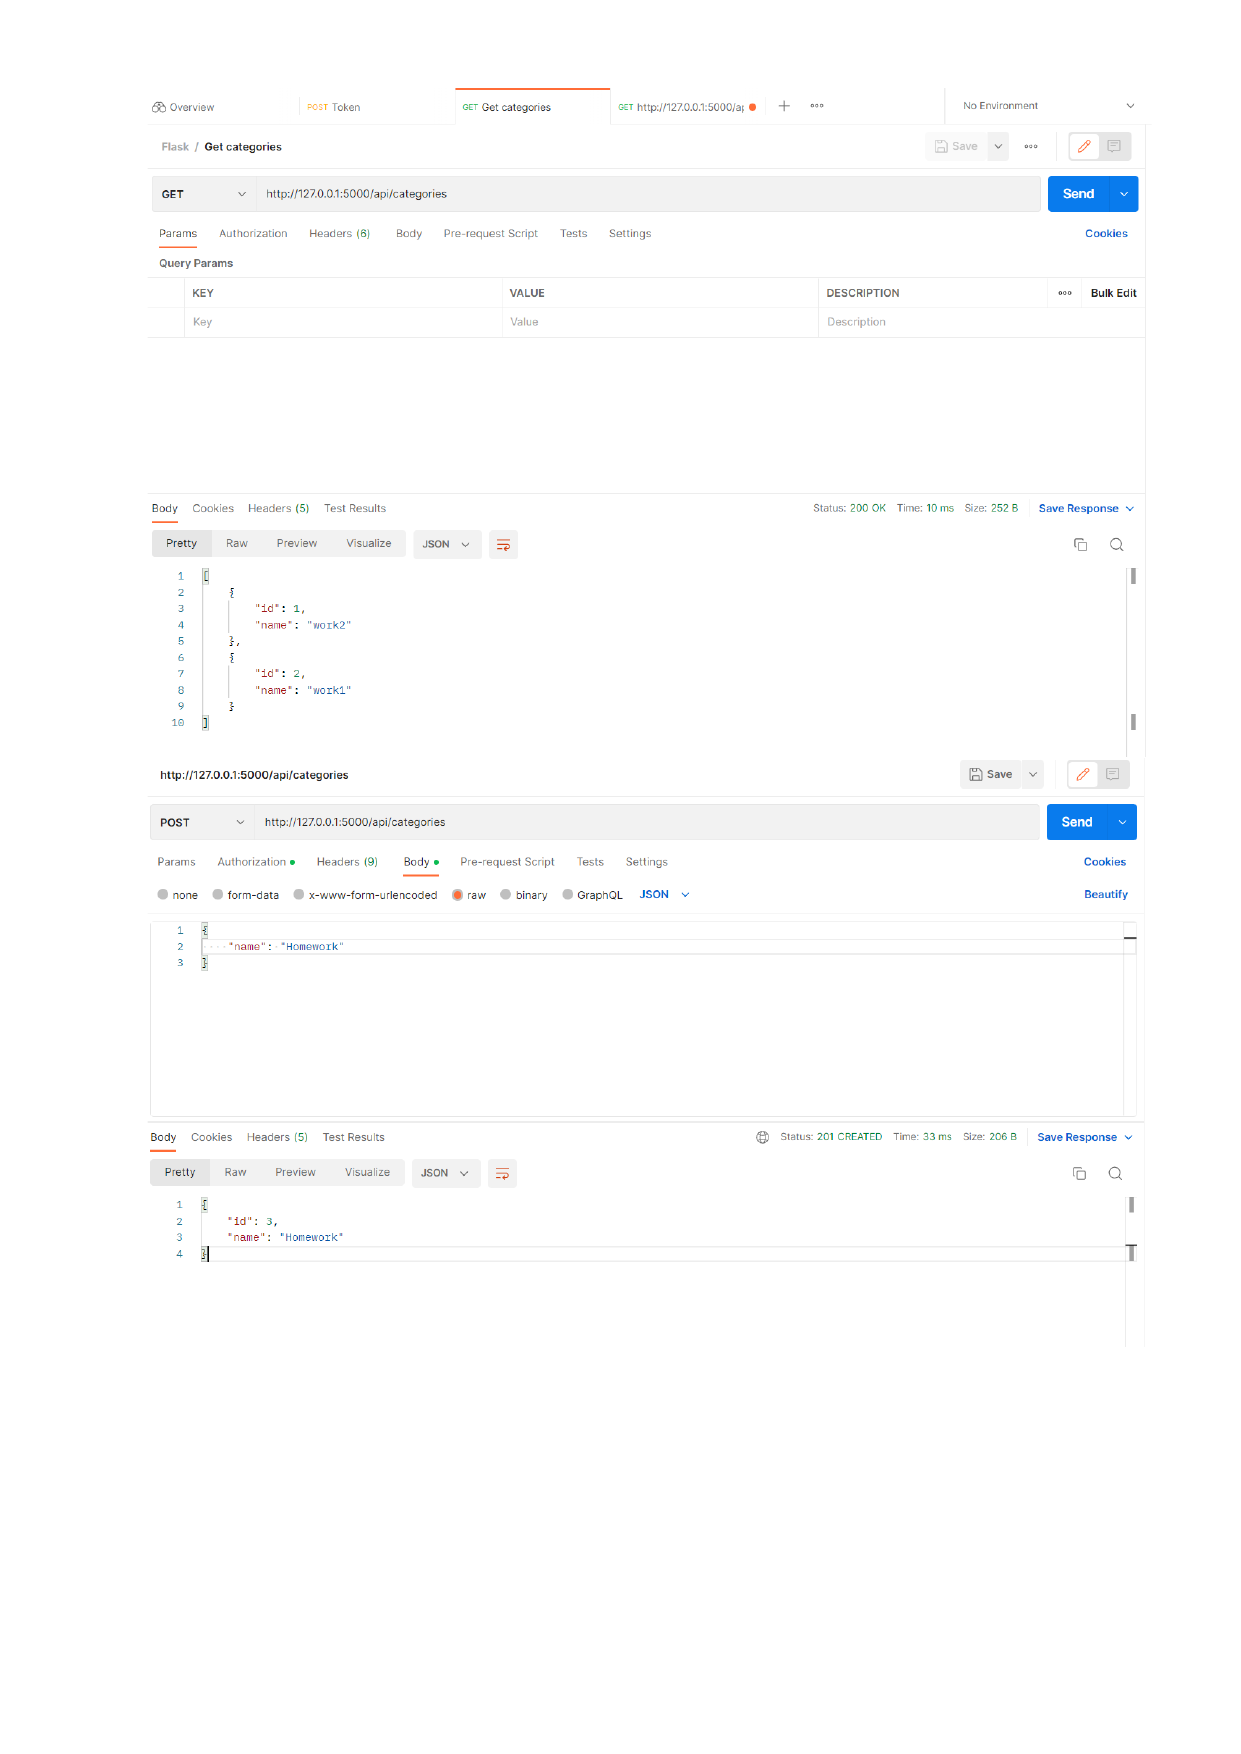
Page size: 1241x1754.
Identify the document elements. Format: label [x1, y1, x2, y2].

picture [147, 758, 1152, 1347]
picture [147, 88, 1152, 757]
